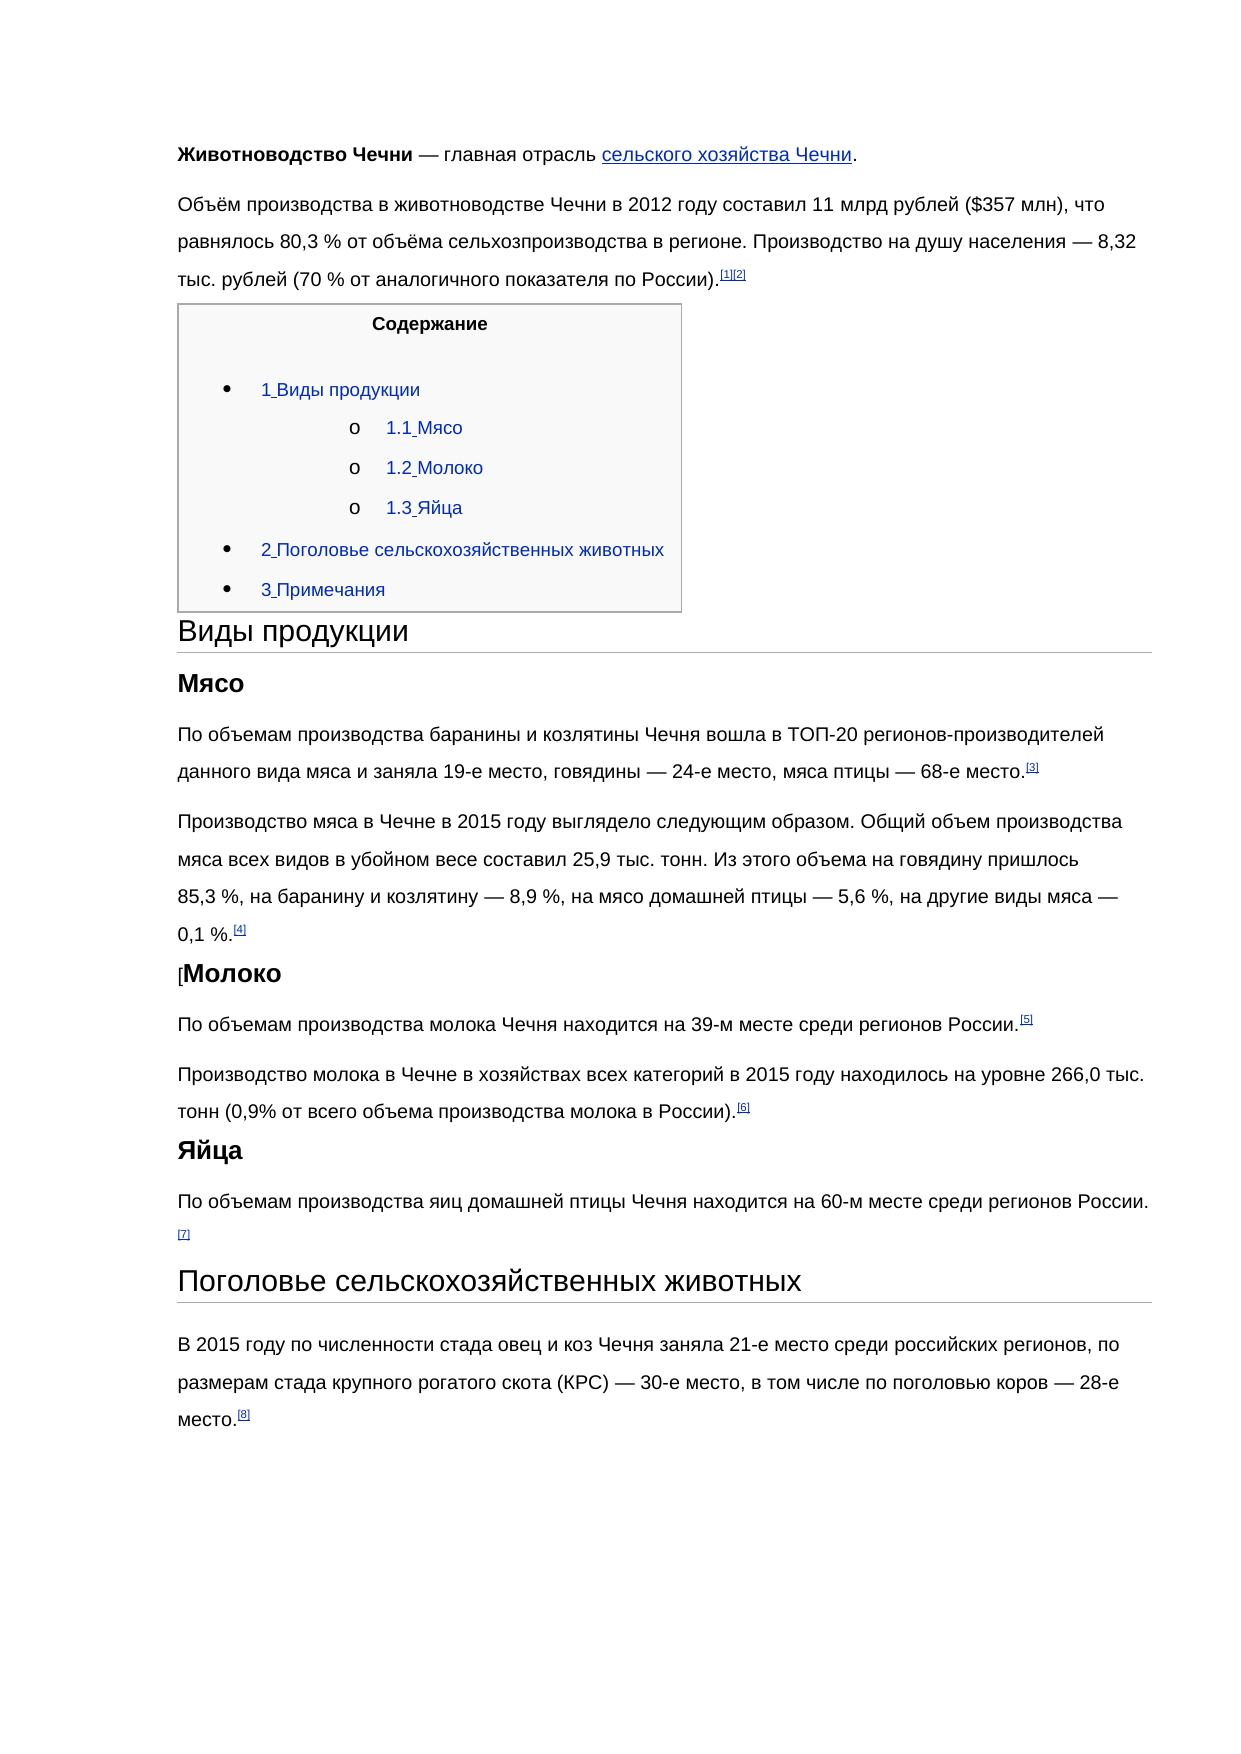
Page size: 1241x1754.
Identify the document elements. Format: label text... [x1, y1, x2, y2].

text Объём производства в животноводстве Чечни в 2012 году составил 11 млрд рублей ($357 млн), что равнялось 80,3 % от объёма сельхозпроизводства в регионе. Производство на душу населения — 8,32 тыс. рублей (70 % от аналогичного показателя по России).[1][2] [177, 178, 1152, 291]
text Производство мяса в Чечне в 2015 году выглядело следующим образом. Общий объем производства мяса всех видов в убойном весе составил 25,9 тыс. тонн. Из этого объема на говядину пришлось 85,3 %, на баранину и козлятину — 8,9 %, на мясо домашней птицы — 5,6 %, на другие виды мяса — 0,1 %.[4] [177, 796, 1152, 946]
text По объемам производства яиц домашней птицы Чечня находится на 60-м месте среди регионов России.[7] [177, 1175, 1152, 1250]
text Яйца [177, 1135, 1152, 1165]
text По объемам производства баранины и козлятины Чечня вошла в ТОП-20 регионов-производителей данного вида мяса и заняла 19-е место, говядины — 24-е место, мяса птицы — 68-е место.[3] [177, 708, 1152, 783]
text Производство молока в Чечне в хозяйствах всех категорий в 2015 году находилось на уровне 266,0 тыс. тонн (0,9% от всего объема производства молока в России).[6] [177, 1048, 1152, 1123]
table_header Содержание 1 Виды продукции 1.1 Мясо 1.2 Молоко 1.3 Яйца 2 Поголовье сельскохозяйственных животных 3 Примечания [179, 305, 681, 611]
text Поголовье сельскохозяйственных животных [177, 1263, 1152, 1302]
text По объемам производства молока Чечня находится на 39-м месте среди регионов России.[5] [177, 998, 1152, 1035]
text [Молоко [177, 958, 1152, 988]
text Виды продукции [177, 613, 1152, 652]
text Животноводство Чечни — главная отрасль сельского хозяйства Чечни. [177, 128, 1152, 166]
text Мясо [177, 668, 1152, 698]
text В 2015 году по численности стада овец и коз Чечня заняла 21-е место среди российских регионов, по размерам стада крупного рогатого скота (КРС) — 30-е место, в том числе по поголовью коров — 28-е место.[8] [177, 1318, 1152, 1431]
